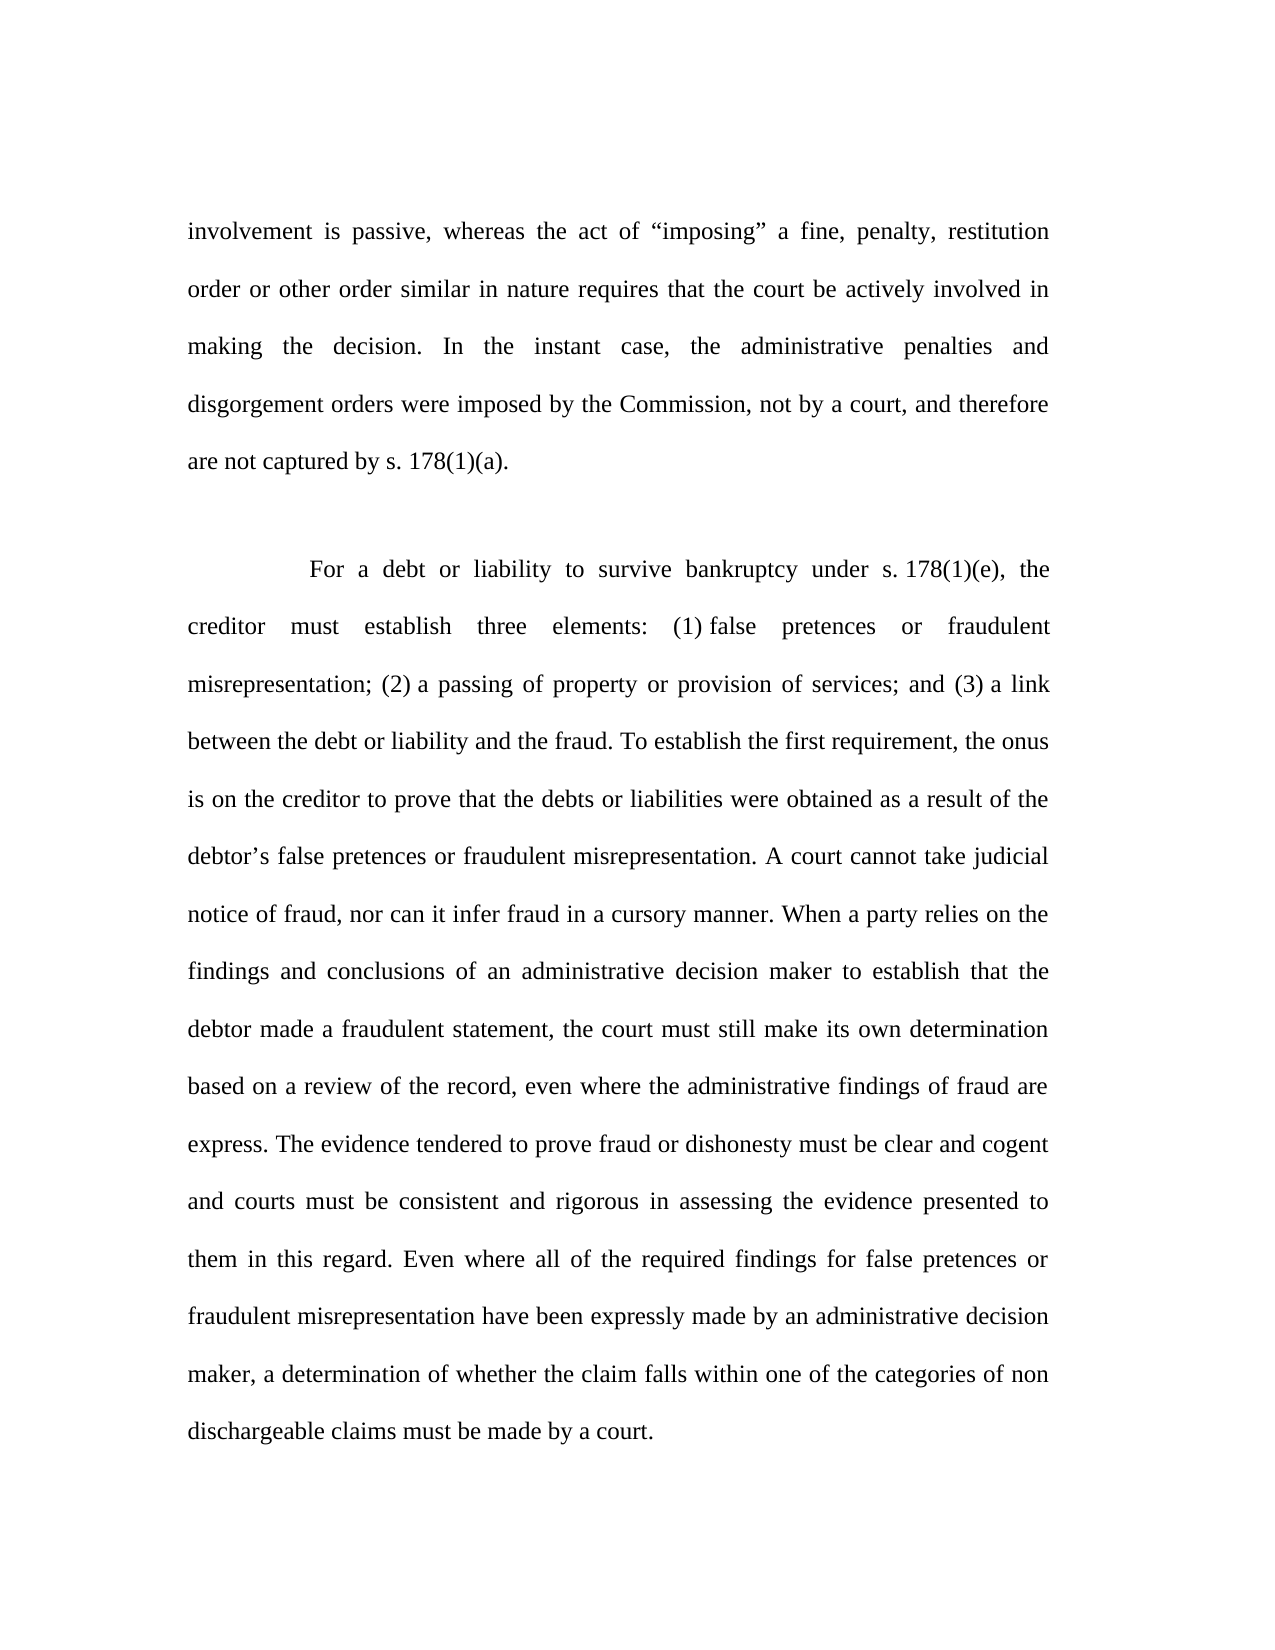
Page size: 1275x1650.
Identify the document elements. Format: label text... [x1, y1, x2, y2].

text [187, 216, 1050, 475]
text For a debt or liability to survive bankruptcy under s. 178(1)(e), the creditor must establish three elements: (1) false pretences or fraudulent misrepresentation; (2) a passing of property or provision of services; and (3) a link between the debt or liability and the fraud. To establish the first requirement, the onus is on the creditor to prove that the debts or liabilities were obtained as a result of the debtor’s false pretences or fraudulent misrepresentation. A court cannot take judicial notice of fraud, nor can it infer fraud in a cursory manner. When a party relies on the findings and conclusions of an administrative decision maker to establish that the debtor made a fraudulent statement, the court must still make its own determination based on a review of the record, even where the administrative findings of fraud are express. The evidence tendered to prove fraud or dishonesty must be clear and cogent and courts must be consistent and rigorous in assessing the evidence presented to them in this regard. Even where all of the required findings for false pretences or fraudulent misrepresentation have been expressly made by an administrative decision maker, a determination of whether the claim falls within one of the categories of non dischargeable claims must be made by a court. [187, 554, 1050, 1445]
